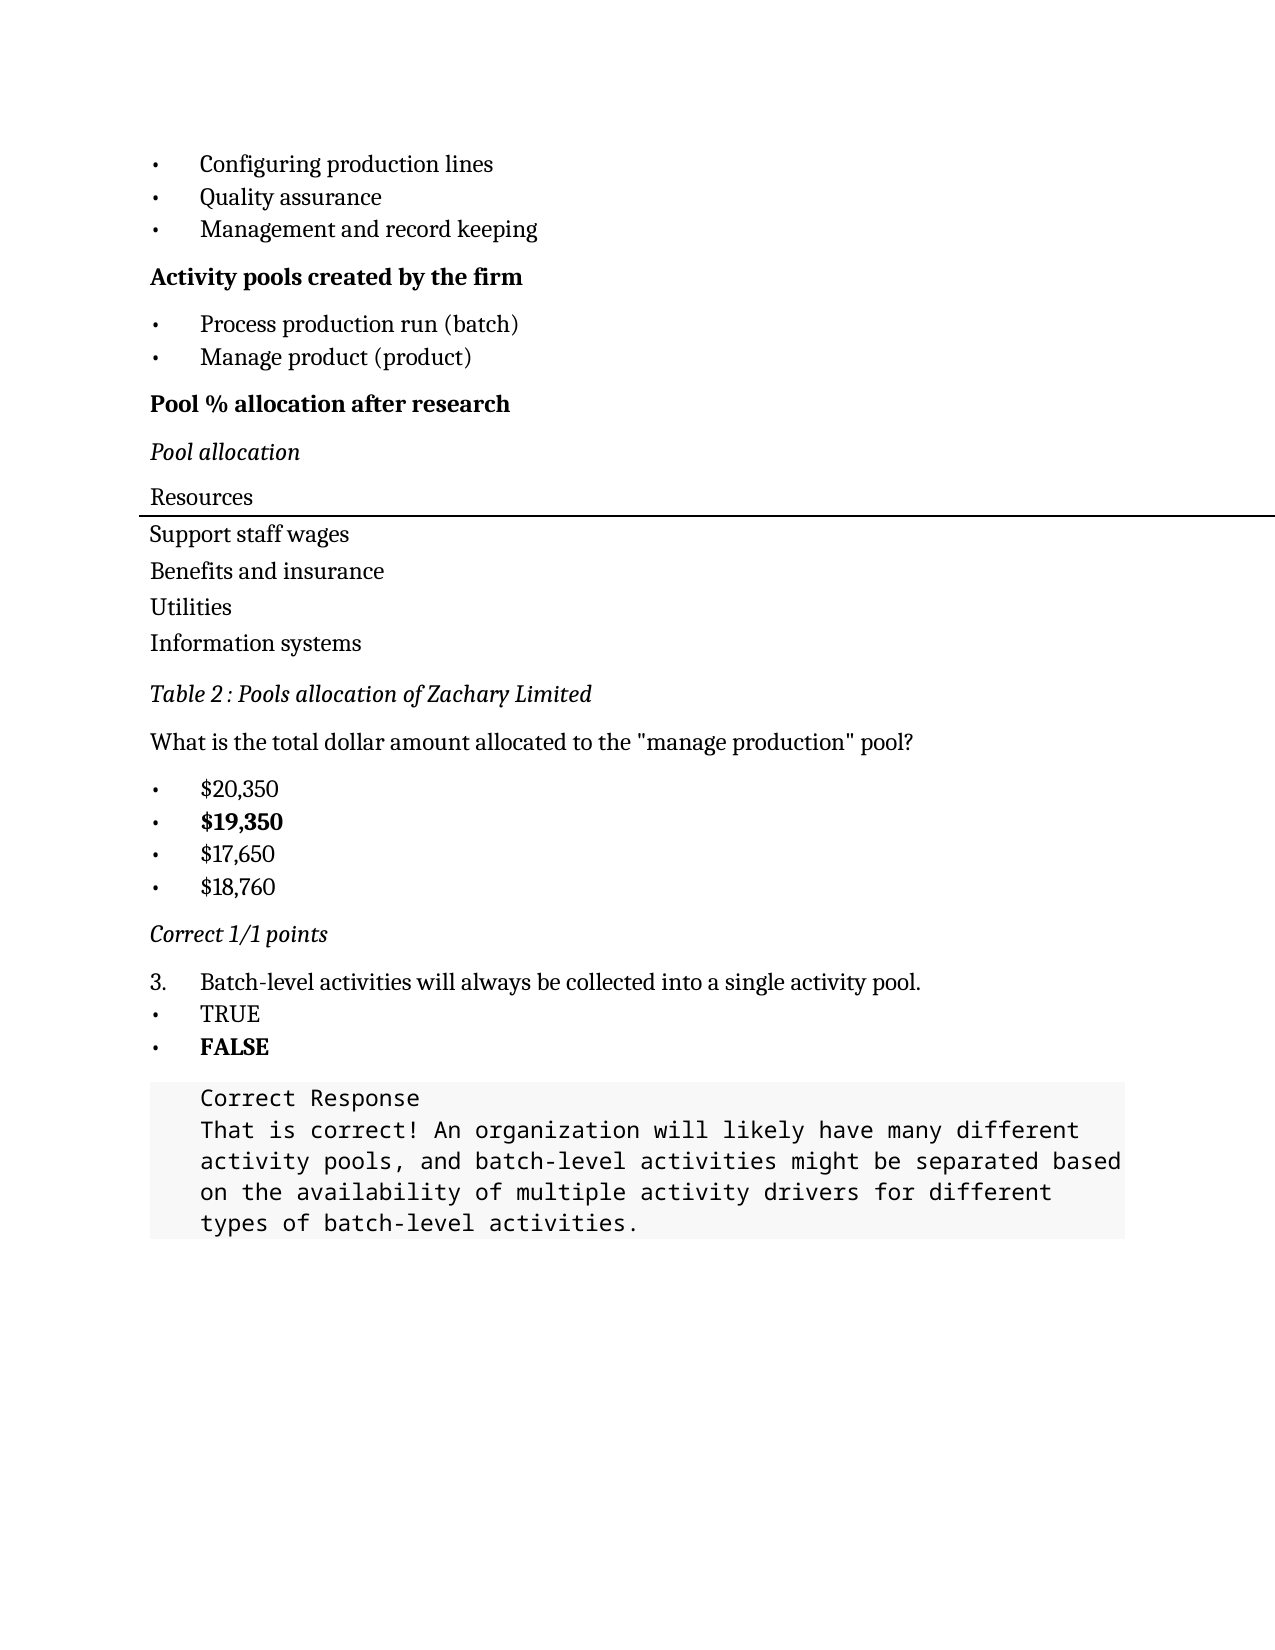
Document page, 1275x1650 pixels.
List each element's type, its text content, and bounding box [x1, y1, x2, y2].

text Pool % allocation after research [150, 390, 1125, 419]
text What is the total dollar amount allocated to the "manage production" pool? [150, 728, 1125, 757]
list Correct Response That is correct! An organization will likely have many different activity pools, and batch-level activities might be separated based on the availability of multiple activity drivers for different types of batch-level activities. [150, 1082, 1125, 1239]
table_header Resources [139, 479, 1275, 515]
table_cell Benefits and insurance [139, 553, 1275, 589]
list TRUE [150, 1000, 1125, 1029]
list Configuring production lines [150, 150, 1125, 179]
list $20,350 [150, 775, 1125, 804]
list $17,650 [150, 840, 1125, 869]
table_cell Support staff wages [139, 517, 1275, 553]
table_cell Utilities [139, 589, 1275, 625]
text Pool allocation [150, 437, 1125, 466]
list $18,760 [150, 873, 1125, 902]
list $19,350 [150, 808, 1125, 837]
list Batch-level activities will always be collected into a single activity pool. [150, 968, 1125, 997]
text Table 2 : Pools allocation of Zachary Limited [150, 680, 1125, 709]
list Process production run (batch) [150, 310, 1125, 339]
list Quality assurance [150, 182, 1125, 211]
list Manage product (product) [150, 342, 1125, 371]
table_cell Information systems [139, 625, 1275, 662]
list FALSE [150, 1033, 1125, 1062]
text Activity pools created by the firm [150, 262, 1125, 291]
list Management and record keeping [150, 215, 1125, 244]
text Correct 1/1 points [150, 920, 1125, 949]
